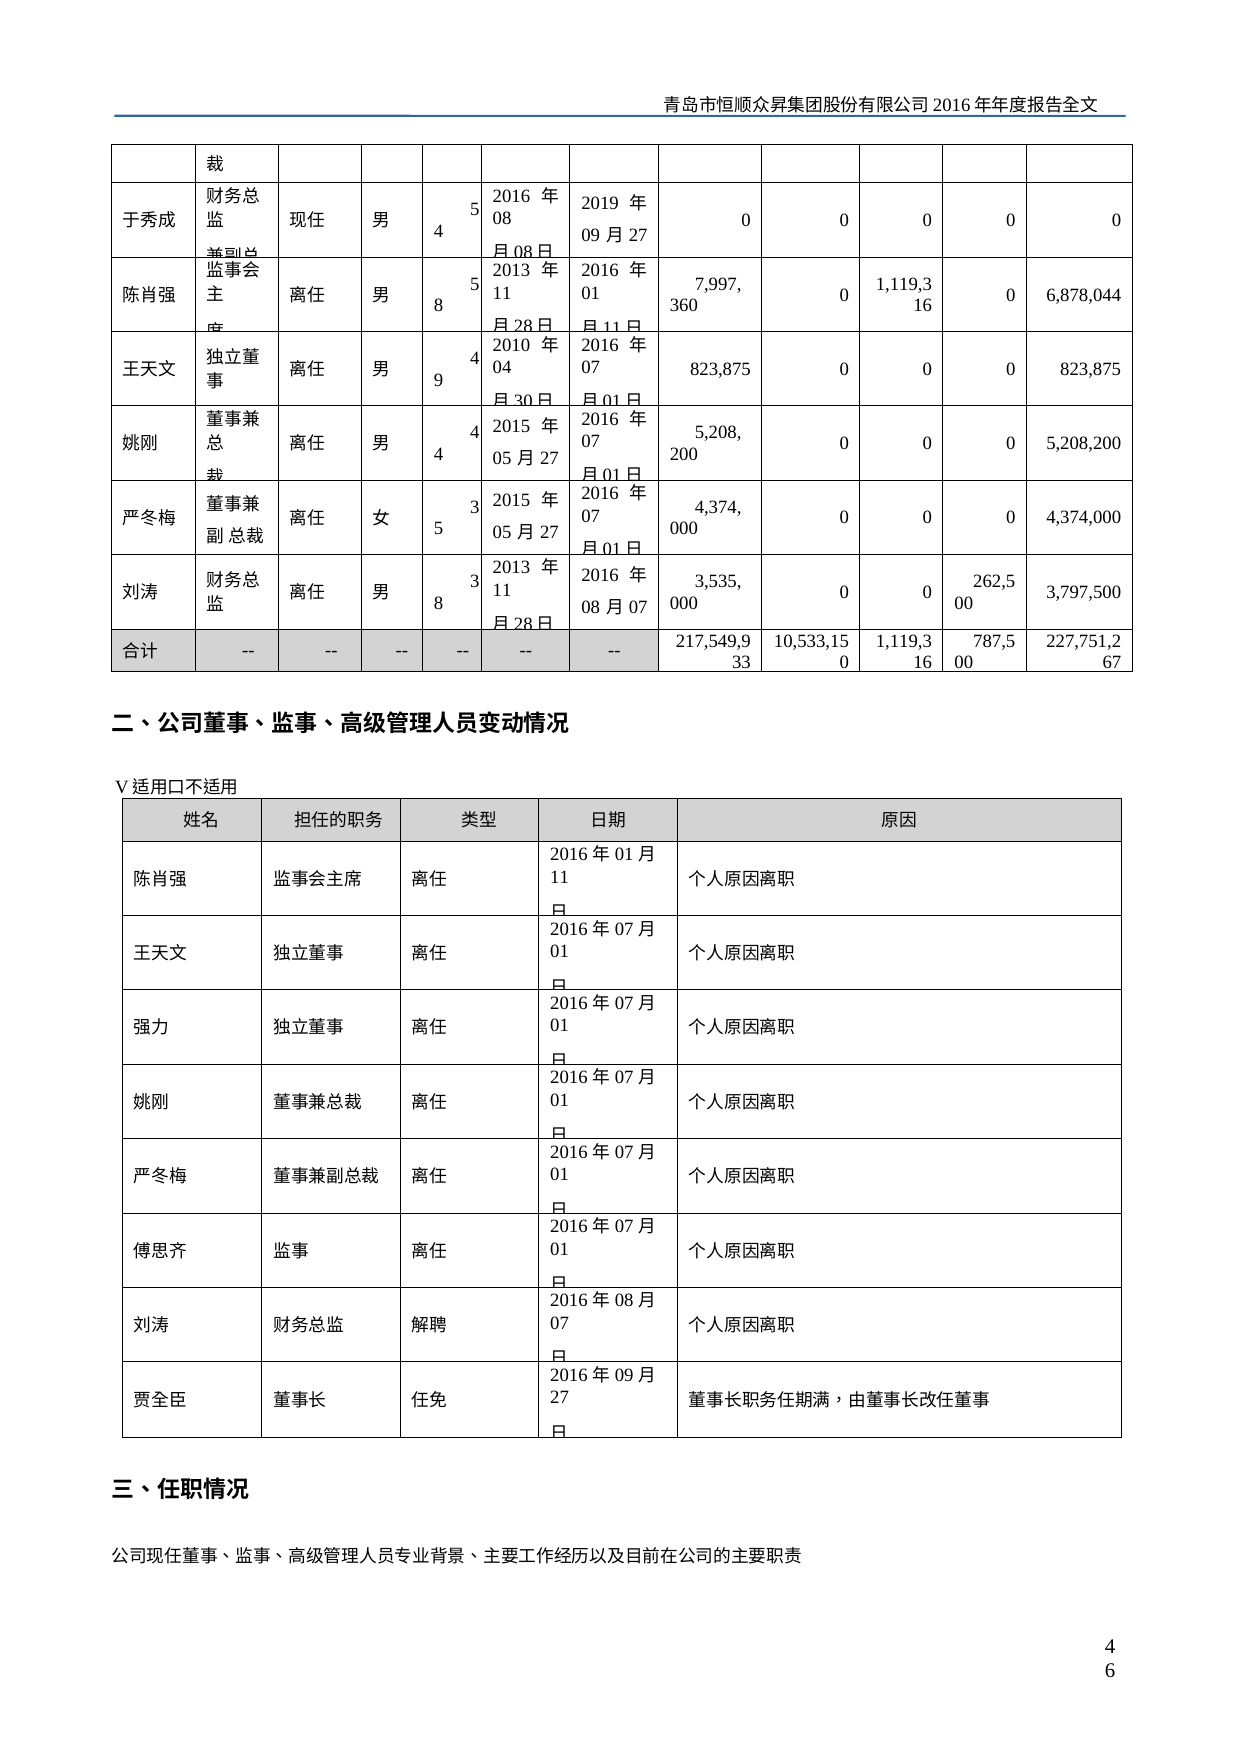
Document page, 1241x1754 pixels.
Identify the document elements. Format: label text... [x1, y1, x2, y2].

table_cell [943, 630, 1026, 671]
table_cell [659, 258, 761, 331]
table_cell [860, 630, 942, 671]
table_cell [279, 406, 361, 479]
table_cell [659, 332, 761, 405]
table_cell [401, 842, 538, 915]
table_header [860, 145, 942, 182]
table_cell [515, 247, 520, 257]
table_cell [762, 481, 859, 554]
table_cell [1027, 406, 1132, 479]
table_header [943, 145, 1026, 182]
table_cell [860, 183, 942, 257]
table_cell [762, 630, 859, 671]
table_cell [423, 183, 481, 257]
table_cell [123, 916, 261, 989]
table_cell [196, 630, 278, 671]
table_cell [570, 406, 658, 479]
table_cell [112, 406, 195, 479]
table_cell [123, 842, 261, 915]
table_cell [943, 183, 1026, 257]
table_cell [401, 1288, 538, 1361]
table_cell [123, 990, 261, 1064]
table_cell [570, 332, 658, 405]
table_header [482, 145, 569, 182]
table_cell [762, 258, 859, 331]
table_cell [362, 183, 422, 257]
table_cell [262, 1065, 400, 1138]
text 三、任职情况 [111, 1473, 1132, 1504]
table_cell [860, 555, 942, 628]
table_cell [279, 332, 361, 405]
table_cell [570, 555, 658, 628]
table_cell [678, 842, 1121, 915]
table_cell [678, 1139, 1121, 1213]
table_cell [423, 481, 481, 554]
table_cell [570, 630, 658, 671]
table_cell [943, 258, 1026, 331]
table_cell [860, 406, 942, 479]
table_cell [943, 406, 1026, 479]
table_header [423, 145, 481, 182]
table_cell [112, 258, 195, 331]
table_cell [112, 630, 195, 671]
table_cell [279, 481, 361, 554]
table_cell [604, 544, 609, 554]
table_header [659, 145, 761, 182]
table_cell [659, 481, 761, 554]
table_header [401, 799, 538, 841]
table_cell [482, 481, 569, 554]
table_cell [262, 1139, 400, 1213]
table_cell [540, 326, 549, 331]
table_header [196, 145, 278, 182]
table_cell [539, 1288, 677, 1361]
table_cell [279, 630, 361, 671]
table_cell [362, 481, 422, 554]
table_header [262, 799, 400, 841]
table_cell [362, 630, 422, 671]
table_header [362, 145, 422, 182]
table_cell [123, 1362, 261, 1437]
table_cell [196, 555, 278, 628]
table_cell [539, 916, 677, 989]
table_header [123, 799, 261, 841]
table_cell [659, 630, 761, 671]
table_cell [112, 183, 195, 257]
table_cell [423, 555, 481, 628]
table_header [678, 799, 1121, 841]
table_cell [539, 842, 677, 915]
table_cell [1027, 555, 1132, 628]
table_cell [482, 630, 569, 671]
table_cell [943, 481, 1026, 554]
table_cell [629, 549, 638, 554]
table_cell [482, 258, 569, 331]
text V适用口不适用 [115, 774, 1132, 798]
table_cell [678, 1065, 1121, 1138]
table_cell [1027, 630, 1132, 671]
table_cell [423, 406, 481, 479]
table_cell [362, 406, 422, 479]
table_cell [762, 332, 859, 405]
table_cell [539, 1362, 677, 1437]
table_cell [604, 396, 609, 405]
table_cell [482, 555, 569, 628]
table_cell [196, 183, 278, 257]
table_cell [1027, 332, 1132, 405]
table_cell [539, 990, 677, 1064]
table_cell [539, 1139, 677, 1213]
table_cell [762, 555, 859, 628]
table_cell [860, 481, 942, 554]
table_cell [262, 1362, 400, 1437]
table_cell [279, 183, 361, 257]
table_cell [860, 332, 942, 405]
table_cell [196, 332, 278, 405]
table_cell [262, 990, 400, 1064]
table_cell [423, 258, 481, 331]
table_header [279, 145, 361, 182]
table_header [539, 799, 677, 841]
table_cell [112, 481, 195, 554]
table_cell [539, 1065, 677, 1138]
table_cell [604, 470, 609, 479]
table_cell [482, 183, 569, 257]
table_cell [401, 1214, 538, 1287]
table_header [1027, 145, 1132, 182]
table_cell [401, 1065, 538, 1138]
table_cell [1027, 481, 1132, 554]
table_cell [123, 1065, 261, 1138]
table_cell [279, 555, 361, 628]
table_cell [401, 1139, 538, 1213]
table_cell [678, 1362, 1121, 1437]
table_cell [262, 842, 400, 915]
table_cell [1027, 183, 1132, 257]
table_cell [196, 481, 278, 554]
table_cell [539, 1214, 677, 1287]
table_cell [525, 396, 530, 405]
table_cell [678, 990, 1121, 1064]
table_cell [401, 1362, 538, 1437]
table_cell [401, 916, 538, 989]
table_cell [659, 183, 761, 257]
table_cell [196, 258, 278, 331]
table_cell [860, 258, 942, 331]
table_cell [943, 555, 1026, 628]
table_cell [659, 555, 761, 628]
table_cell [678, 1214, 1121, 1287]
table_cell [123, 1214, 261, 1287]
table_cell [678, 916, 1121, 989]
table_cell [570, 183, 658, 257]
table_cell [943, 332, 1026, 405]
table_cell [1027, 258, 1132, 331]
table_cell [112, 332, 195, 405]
text 公司现任董事、监事、高级管理人员专业背景、主要工作经历以及目前在公司的主要职责 [111, 1544, 1132, 1568]
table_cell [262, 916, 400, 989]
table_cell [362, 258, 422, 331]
text 二、公司董事、监事、高级管理人员变动情况 [111, 707, 1132, 739]
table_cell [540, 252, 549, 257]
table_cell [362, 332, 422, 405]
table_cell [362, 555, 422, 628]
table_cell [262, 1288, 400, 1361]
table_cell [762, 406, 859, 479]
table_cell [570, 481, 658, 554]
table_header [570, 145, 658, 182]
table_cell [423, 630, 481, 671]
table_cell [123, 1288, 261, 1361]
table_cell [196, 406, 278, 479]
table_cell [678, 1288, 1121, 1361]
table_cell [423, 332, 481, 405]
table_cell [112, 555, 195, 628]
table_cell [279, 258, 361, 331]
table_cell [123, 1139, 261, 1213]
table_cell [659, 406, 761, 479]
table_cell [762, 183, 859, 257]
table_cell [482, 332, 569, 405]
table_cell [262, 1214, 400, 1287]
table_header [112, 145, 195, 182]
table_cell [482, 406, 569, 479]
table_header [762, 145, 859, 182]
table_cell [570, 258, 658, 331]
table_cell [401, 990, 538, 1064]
